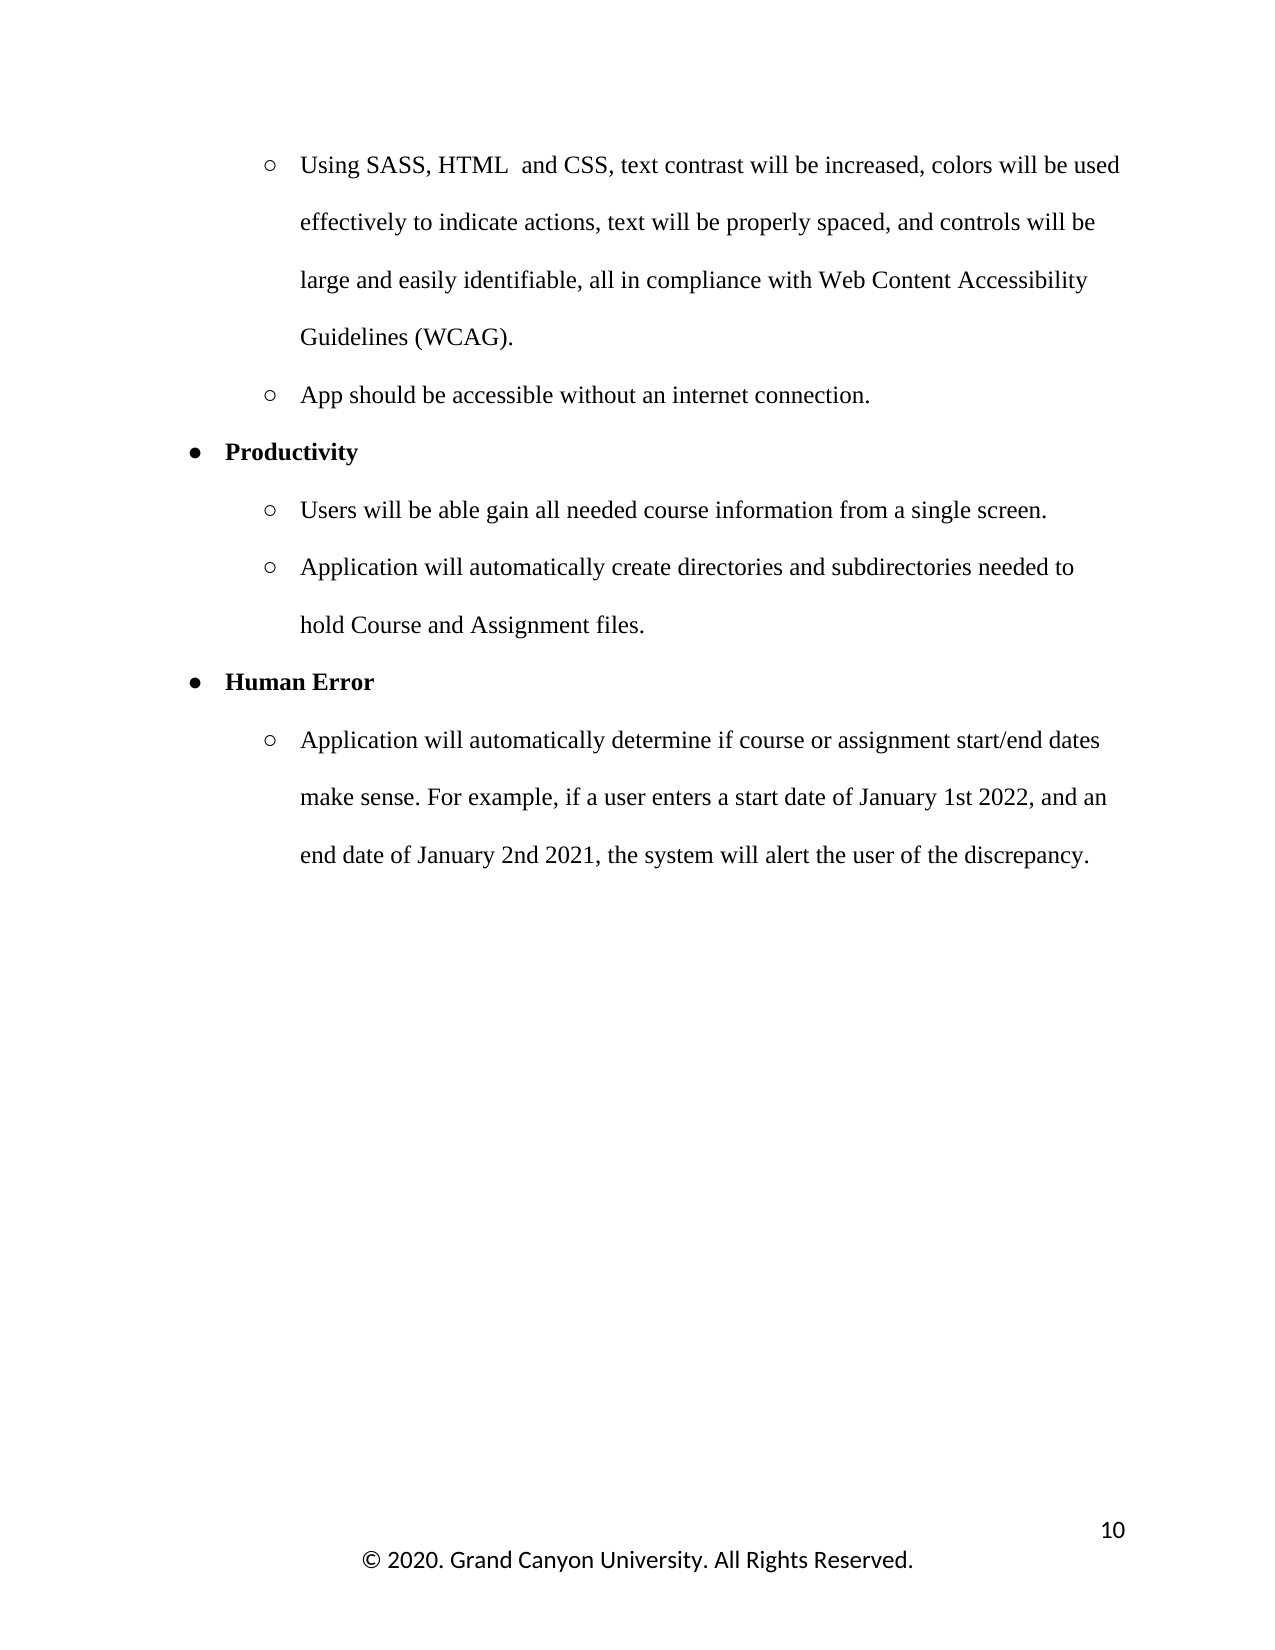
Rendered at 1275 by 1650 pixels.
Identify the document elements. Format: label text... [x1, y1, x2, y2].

list App should be accessible without an internet connection. [262, 380, 1125, 409]
list Human Error [187, 667, 1125, 696]
list Productivity [187, 437, 1125, 466]
list Using SASS, HTML and CSS, text contrast will be increased, colors will be used effectively to indicate actions, text will be properly spaced, and controls will be large and easily identifiable, all in compliance with Web Content Accessibility Guidelines (WCAG). [262, 150, 1125, 351]
list Application will automatically create directories and subdirectories needed to hold Course and Assignment files. [262, 552, 1125, 639]
list Users will be able gain all needed course information from a single screen. [262, 495, 1125, 524]
list Application will automatically determine if course or assignment start/end dates make sense. For example, if a user enters a start date of January 1st 2022, and an end date of January 2nd 2021, the system will alert the user of the discrepancy. [262, 725, 1125, 869]
